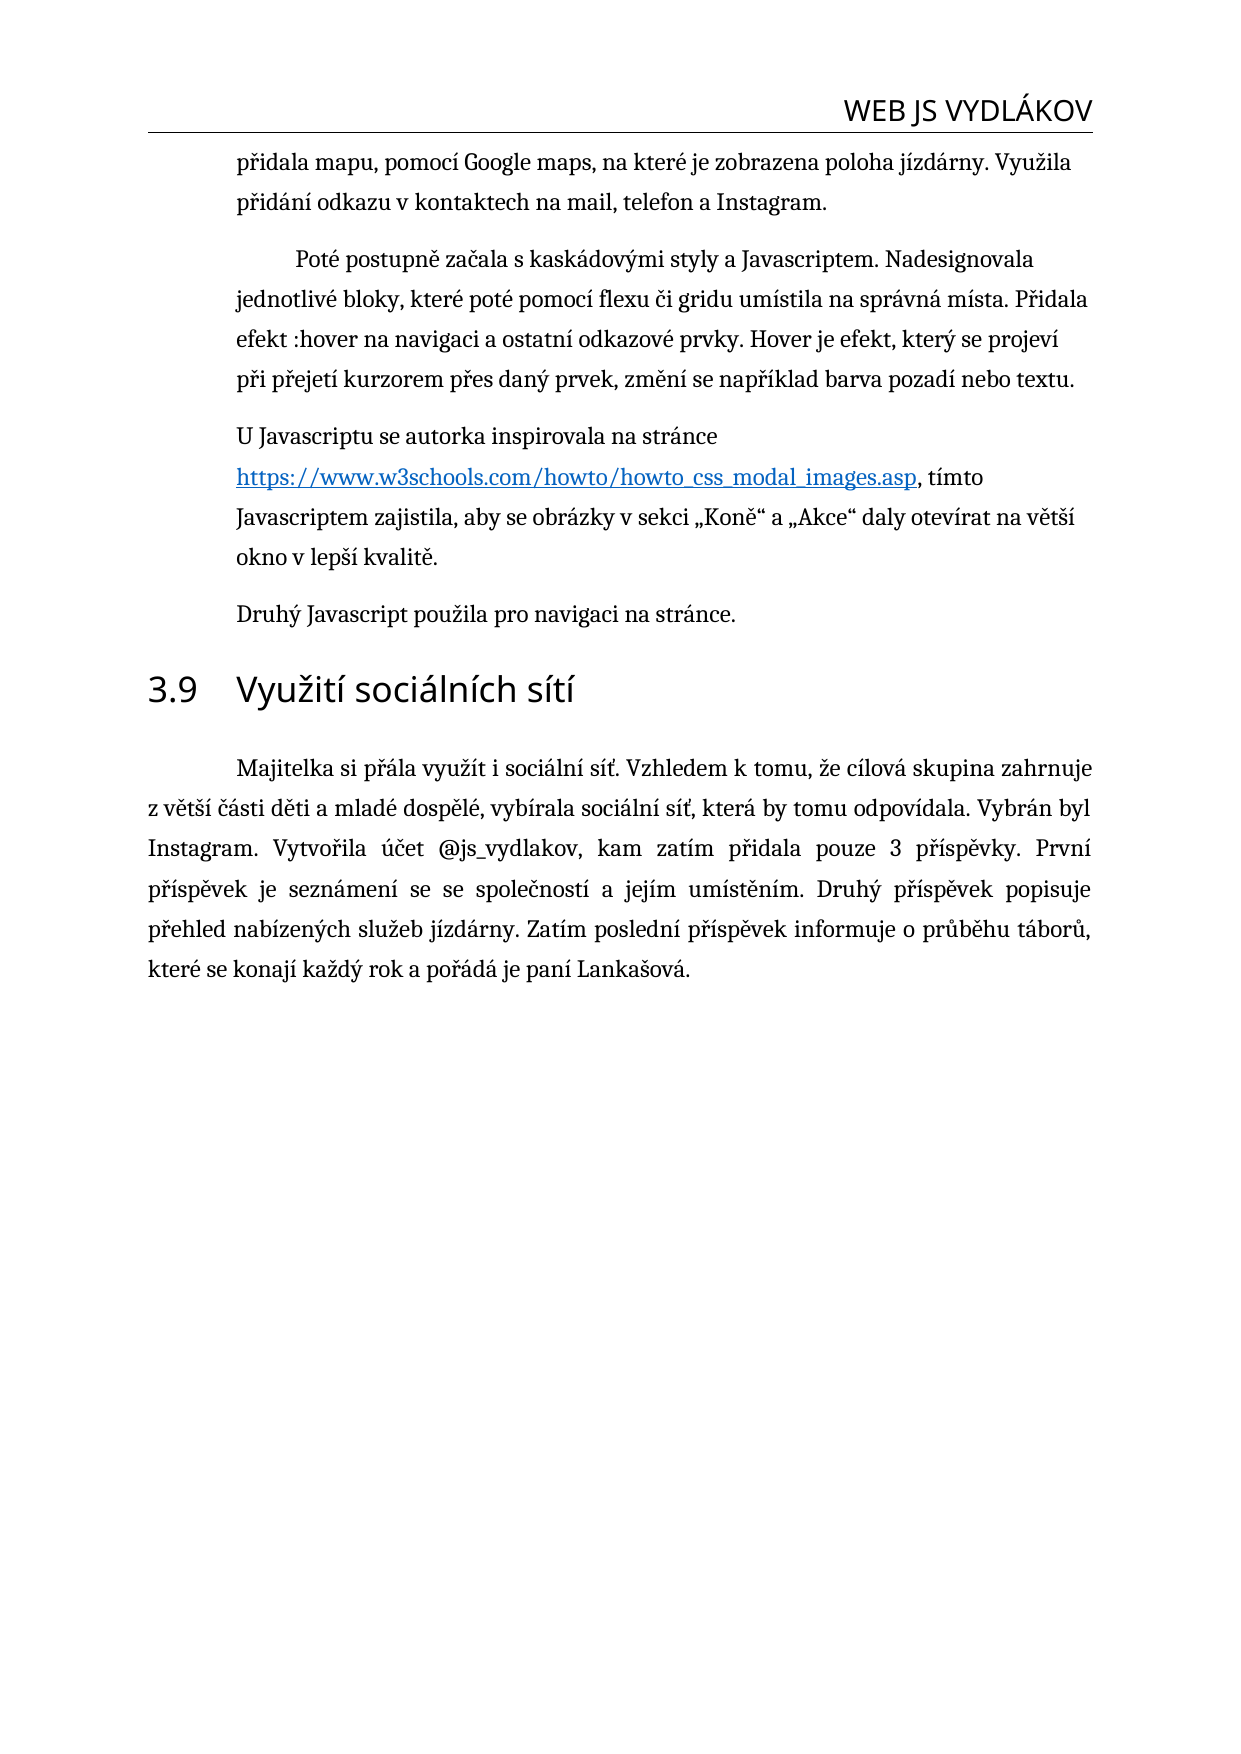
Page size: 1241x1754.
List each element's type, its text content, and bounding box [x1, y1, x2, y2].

text Poté postupně začala s kaskádovými styly a Javascriptem. Nadesignovala jednotlivé bloky, které poté pomocí flexu či gridu umístila na správná místa. Přidala efekt :hover na navigaci a ostatní odkazové prvky. Hover je efekt, který se projeví při přejetí kurzorem přes daný prvek, změní se například barva pozadí nebo textu. [236, 245, 1093, 394]
text U Javascriptu se autorka inspirovala na stránce https://www.w3schools.com/howto/howto_css_modal_images.asp, tímto Javascriptem zajistila, aby se obrázky v sekci „Koně“ a „Akce“ daly otevírat na větší okno v lepší kvalitě. [236, 422, 1093, 572]
subtitle Využití sociálních sítí [148, 665, 1093, 713]
text Druhý Javascript použila pro navigaci na stránce. [236, 600, 1093, 628]
text Majitelka si přála využít i sociální síť. Vzhledem k tomu, že cílová skupina zahrnuje z větší části děti a mladé dospělé, vybírala sociální síť, která by tomu odpovídala. Vybrán byl Instagram. Vytvořila účet @js_vydlakov, kam zatím přidala pouze 3 příspěvky. První příspěvek je seznámení se se společností a jejím umístěním. Druhý příspěvek popisuje přehled nabízených služeb jízdárny. Zatím poslední příspěvek informuje o průběhu táborů, které se konají každý rok a pořádá je paní Lankašová. [148, 754, 1093, 984]
